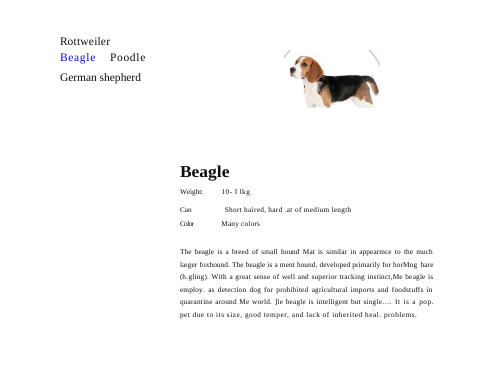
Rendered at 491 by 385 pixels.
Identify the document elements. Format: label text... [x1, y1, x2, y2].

table_header Rottweiler Beagle Poodle German shepherd [60, 35, 265, 113]
text Beagle [180, 161, 441, 181]
table_header [265, 35, 435, 113]
picture [284, 50, 381, 108]
